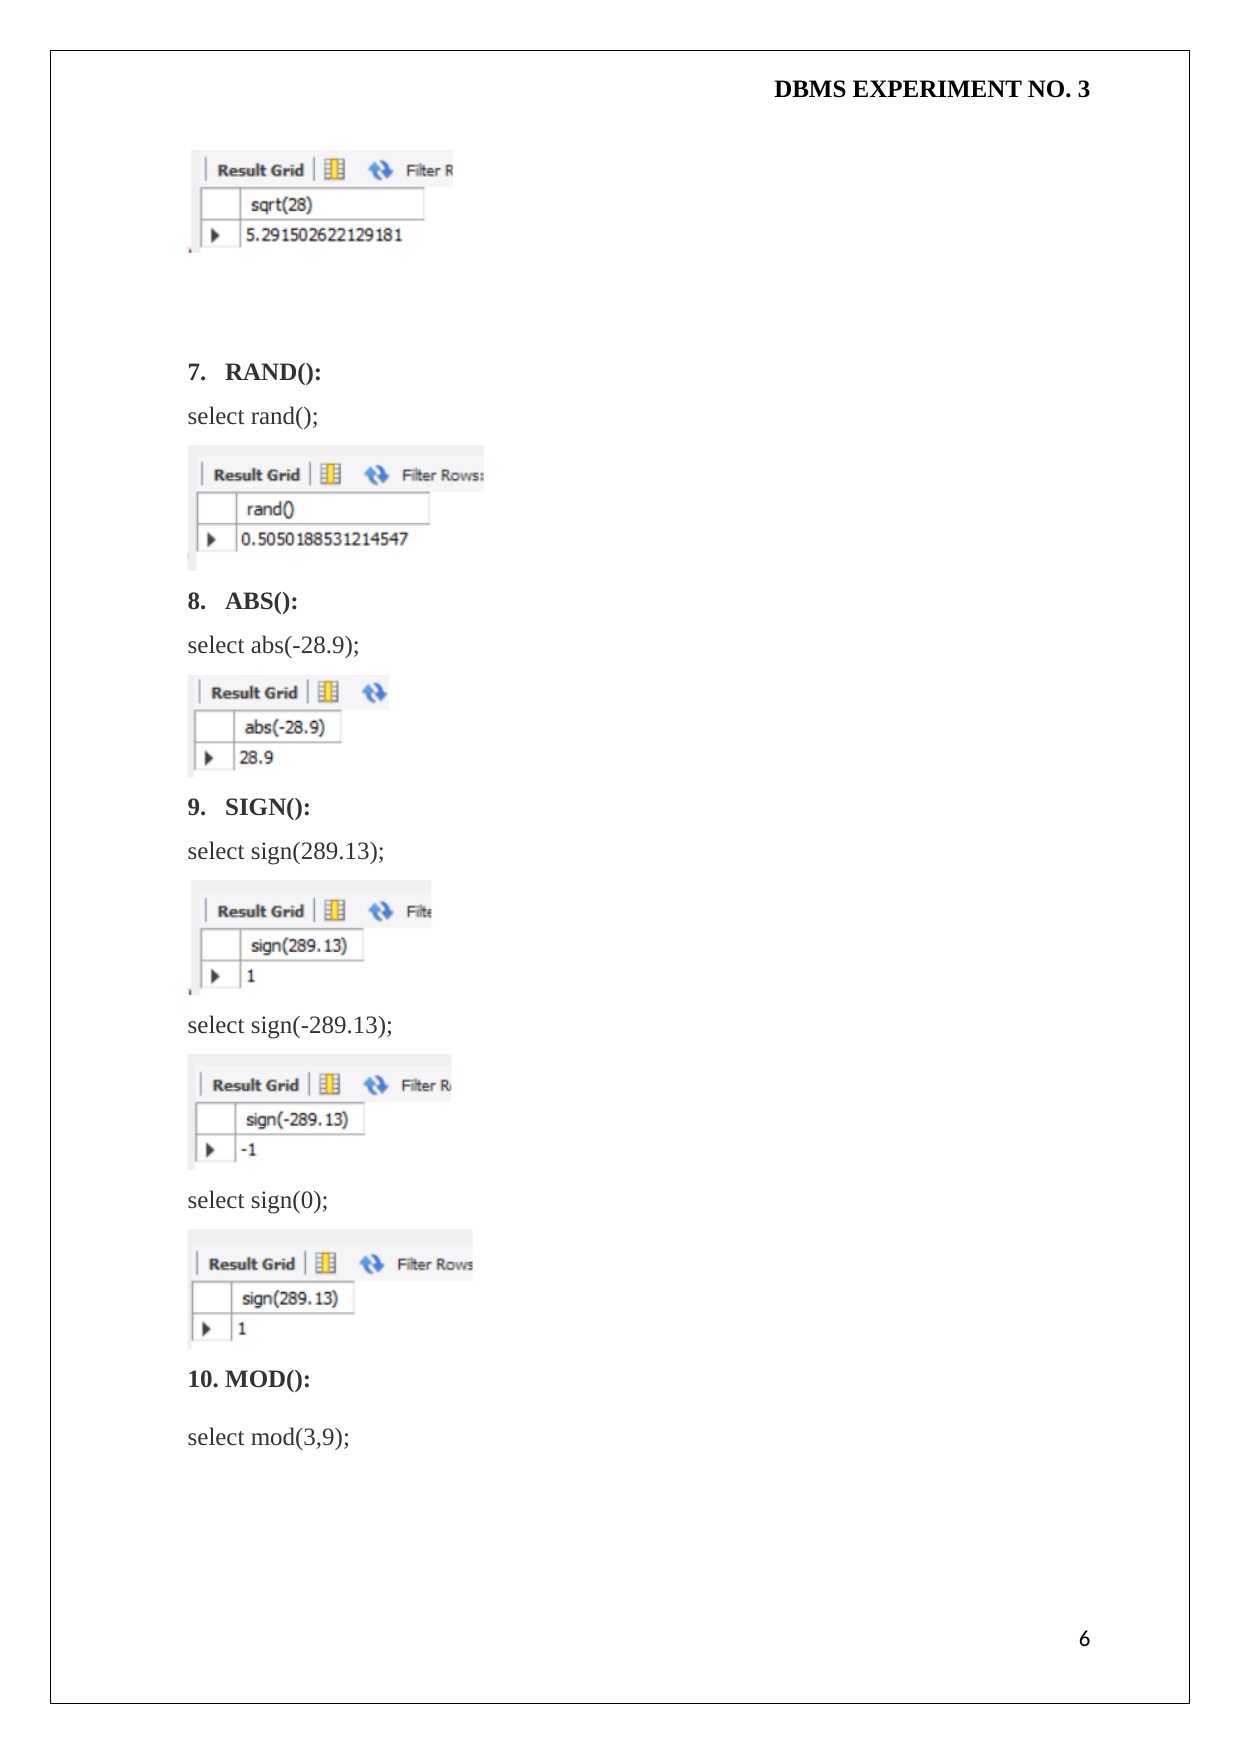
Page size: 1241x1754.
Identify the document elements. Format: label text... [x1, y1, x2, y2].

list SIGN(): [187, 792, 1090, 821]
text select sign(289.13); [187, 836, 1090, 865]
list MOD(): [187, 1364, 1090, 1392]
text select sign(-289.13); [187, 1010, 1090, 1039]
list ABS(): [187, 586, 1090, 615]
picture [187, 1054, 452, 1170]
text select sign(0); [187, 1185, 1090, 1214]
text select mod(3,9); [187, 1422, 1090, 1450]
picture [187, 1229, 473, 1349]
picture [187, 675, 389, 777]
picture [187, 445, 484, 571]
picture [187, 880, 432, 995]
picture [187, 150, 453, 253]
list RAND(): [187, 357, 1090, 386]
text select rand(); [187, 401, 1090, 430]
text select abs(-28.9); [187, 631, 1090, 659]
